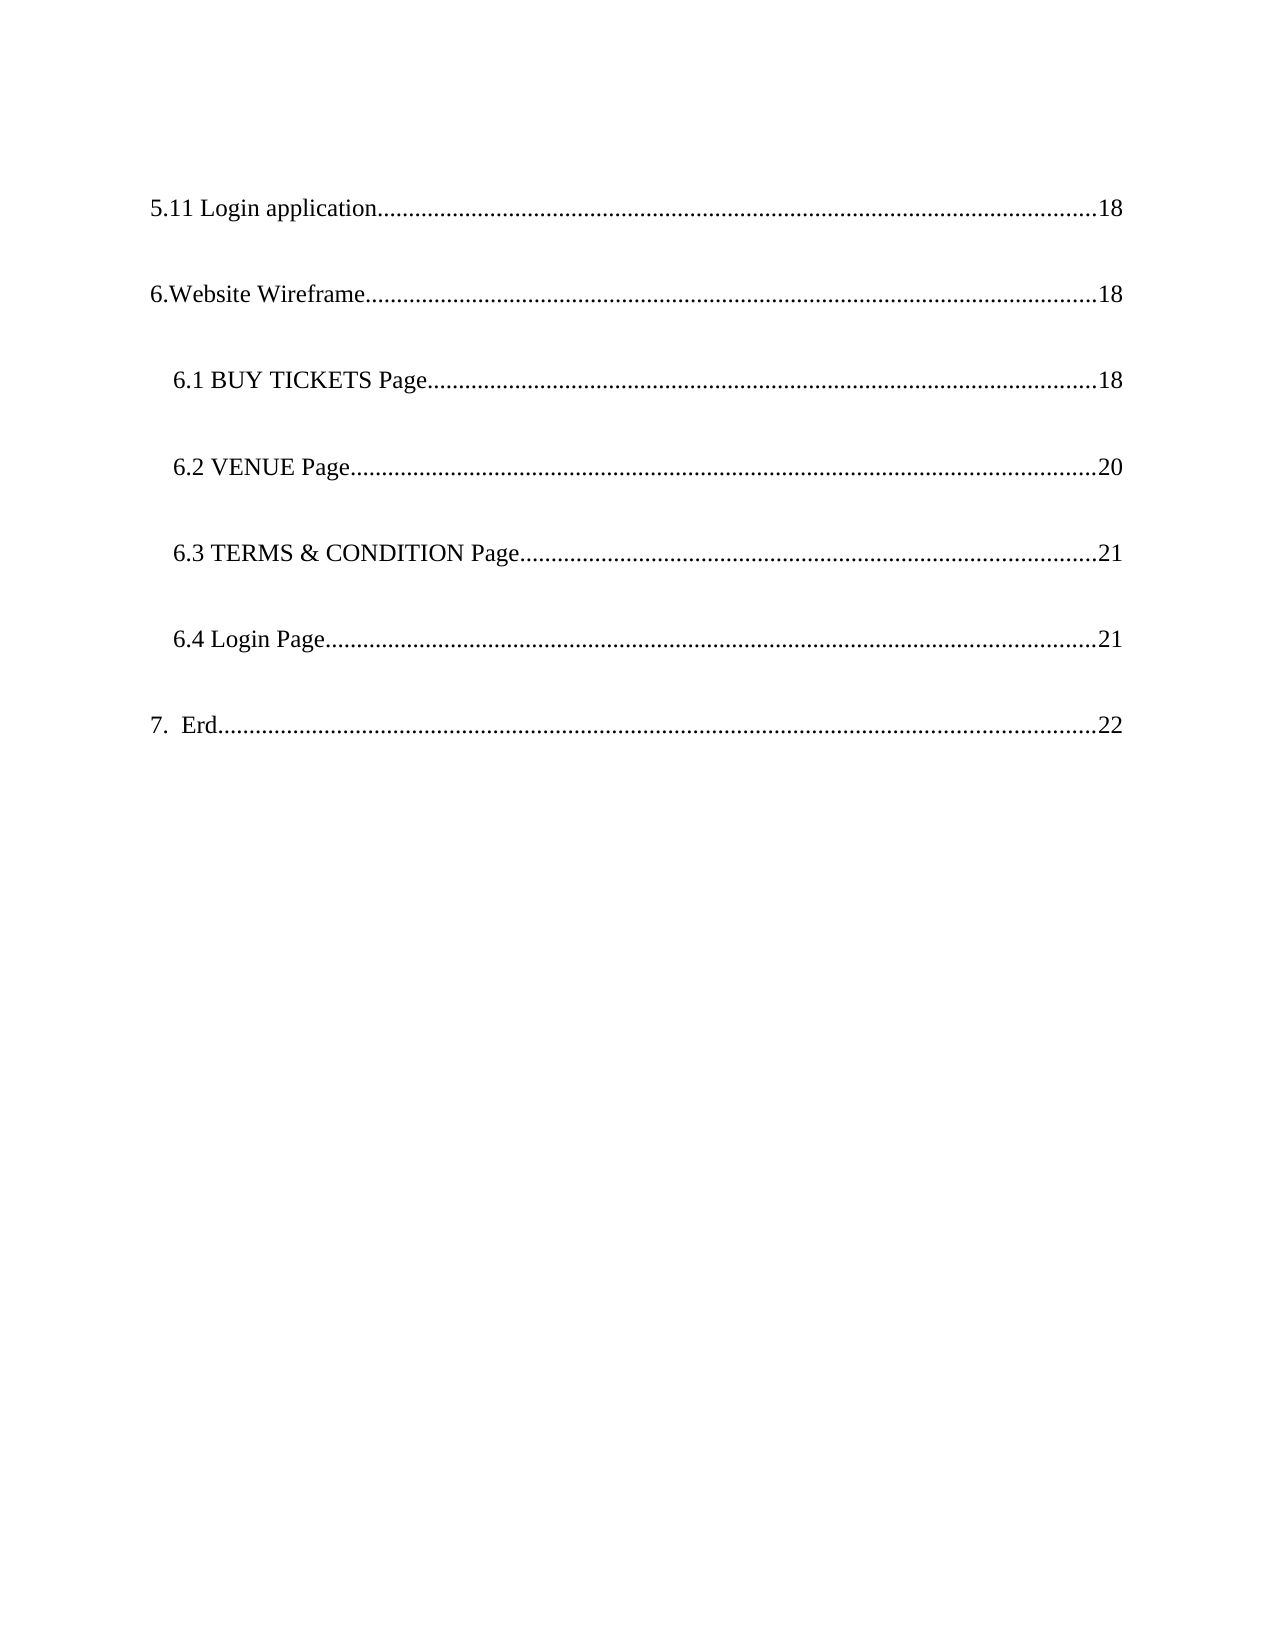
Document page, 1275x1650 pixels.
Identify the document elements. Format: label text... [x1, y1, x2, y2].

text 6.2 VENUE Page 20 [173, 452, 1125, 481]
text 6.4 Login Page 21 [173, 624, 1125, 653]
text 6.Website Wireframe 18 [150, 279, 1125, 308]
text 7. Erd 22 [150, 711, 1125, 739]
text 6.1 BUY TICKETS Page 18 [173, 366, 1125, 394]
text 5.11 Login application 18 [150, 193, 1125, 222]
text 6.3 TERMS & CONDITION Page 21 [173, 538, 1125, 567]
